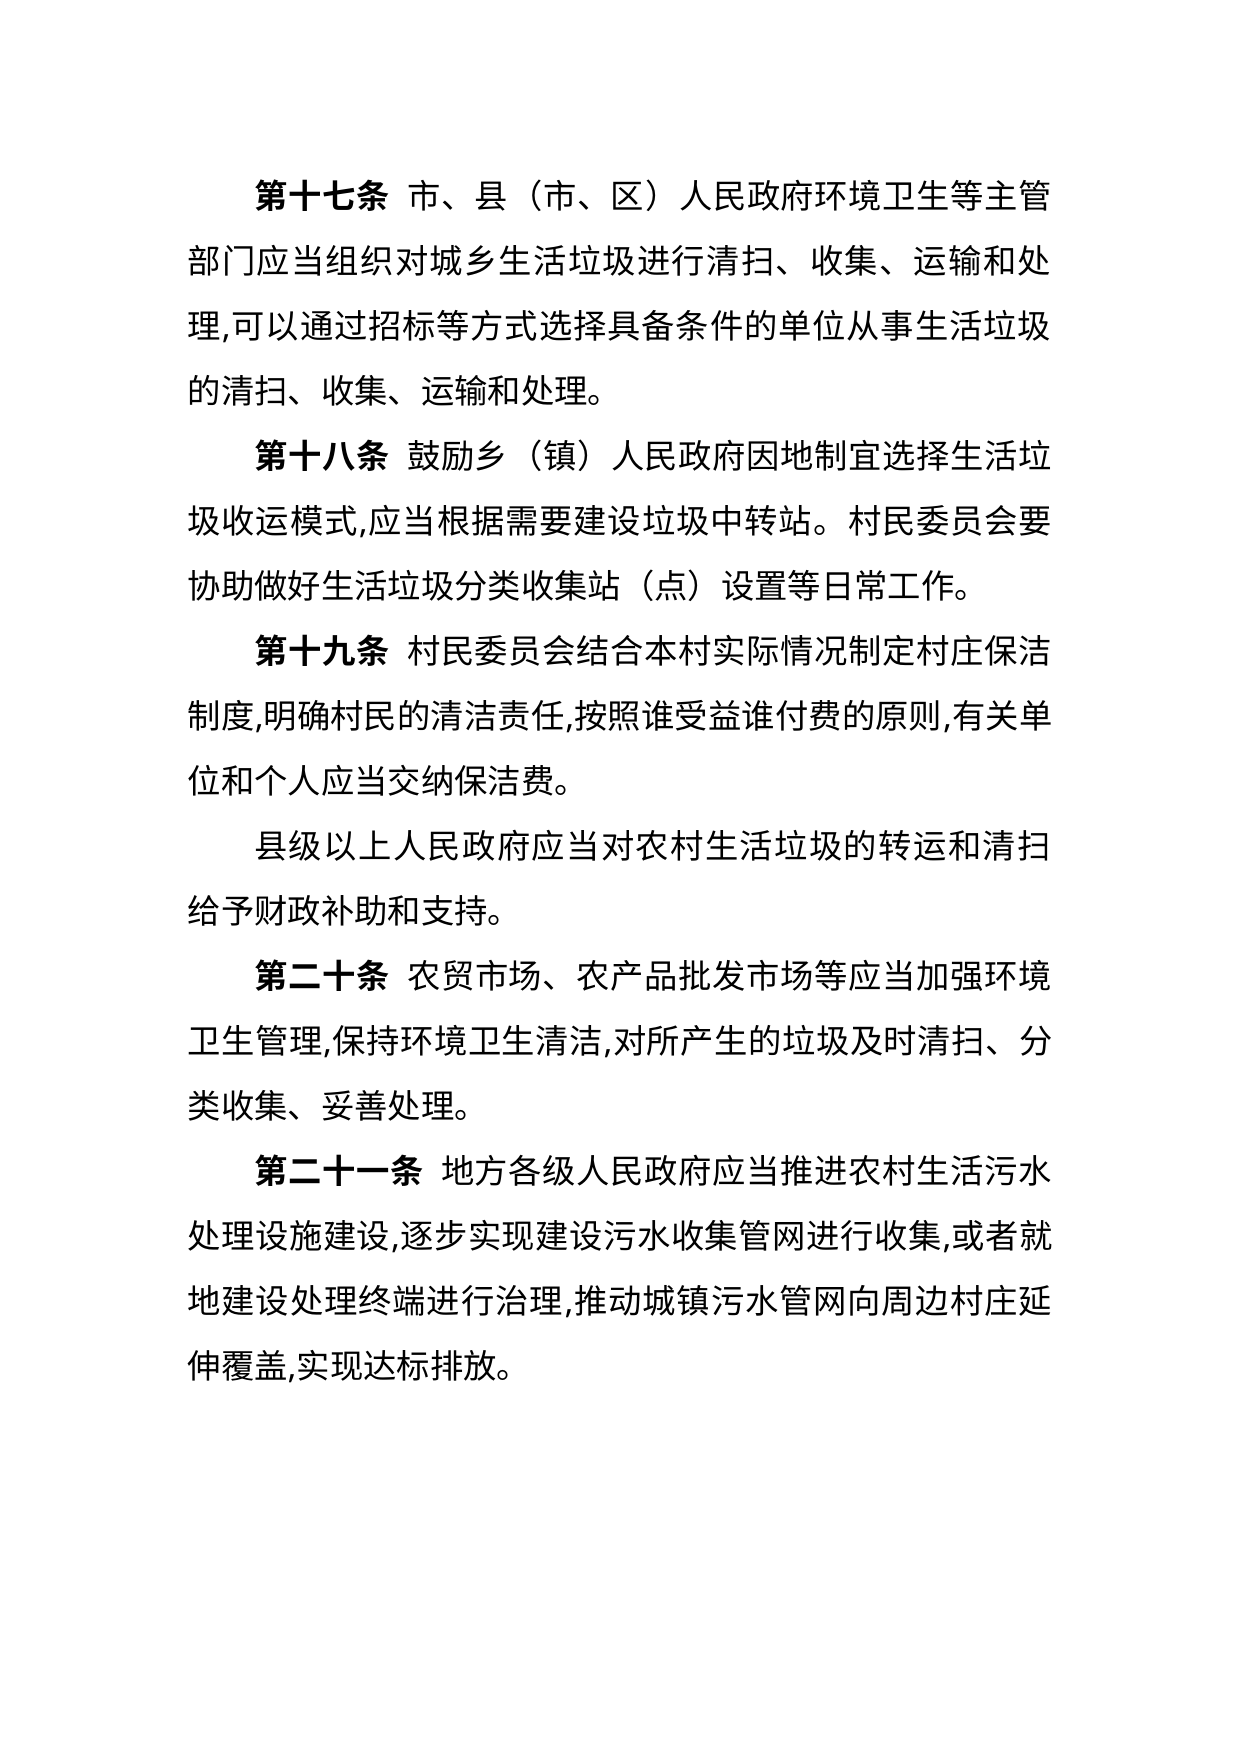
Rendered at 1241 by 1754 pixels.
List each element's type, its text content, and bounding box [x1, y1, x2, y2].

text 第十七条 市、县（市、区）人民政府环境卫生等主管部门应当组织对城乡生活垃圾进行清扫、收集、运输和处理,可以通过招标等方式选择具备条件的单位从事生活垃圾的清扫、收集、运输和处理。 [187, 162, 1053, 422]
text 第二十一条 地方各级人民政府应当推进农村生活污水处理设施建设,逐步实现建设污水收集管网进行收集,或者就地建设处理终端进行治理,推动城镇污水管网向周边村庄延伸覆盖,实现达标排放。 [187, 1137, 1053, 1397]
text 第二十条 农贸市场、农产品批发市场等应当加强环境卫生管理,保持环境卫生清洁,对所产生的垃圾及时清扫、分类收集、妥善处理。 [187, 942, 1053, 1137]
text 县级以上人民政府应当对农村生活垃圾的转运和清扫给予财政补助和支持。 [187, 812, 1053, 942]
text 第十九条 村民委员会结合本村实际情况制定村庄保洁制度,明确村民的清洁责任,按照谁受益谁付费的原则,有关单位和个人应当交纳保洁费。 [187, 617, 1053, 812]
text 第十八条 鼓励乡（镇）人民政府因地制宜选择生活垃圾收运模式,应当根据需要建设垃圾中转站。村民委员会要协助做好生活垃圾分类收集站（点）设置等日常工作。 [187, 422, 1053, 617]
